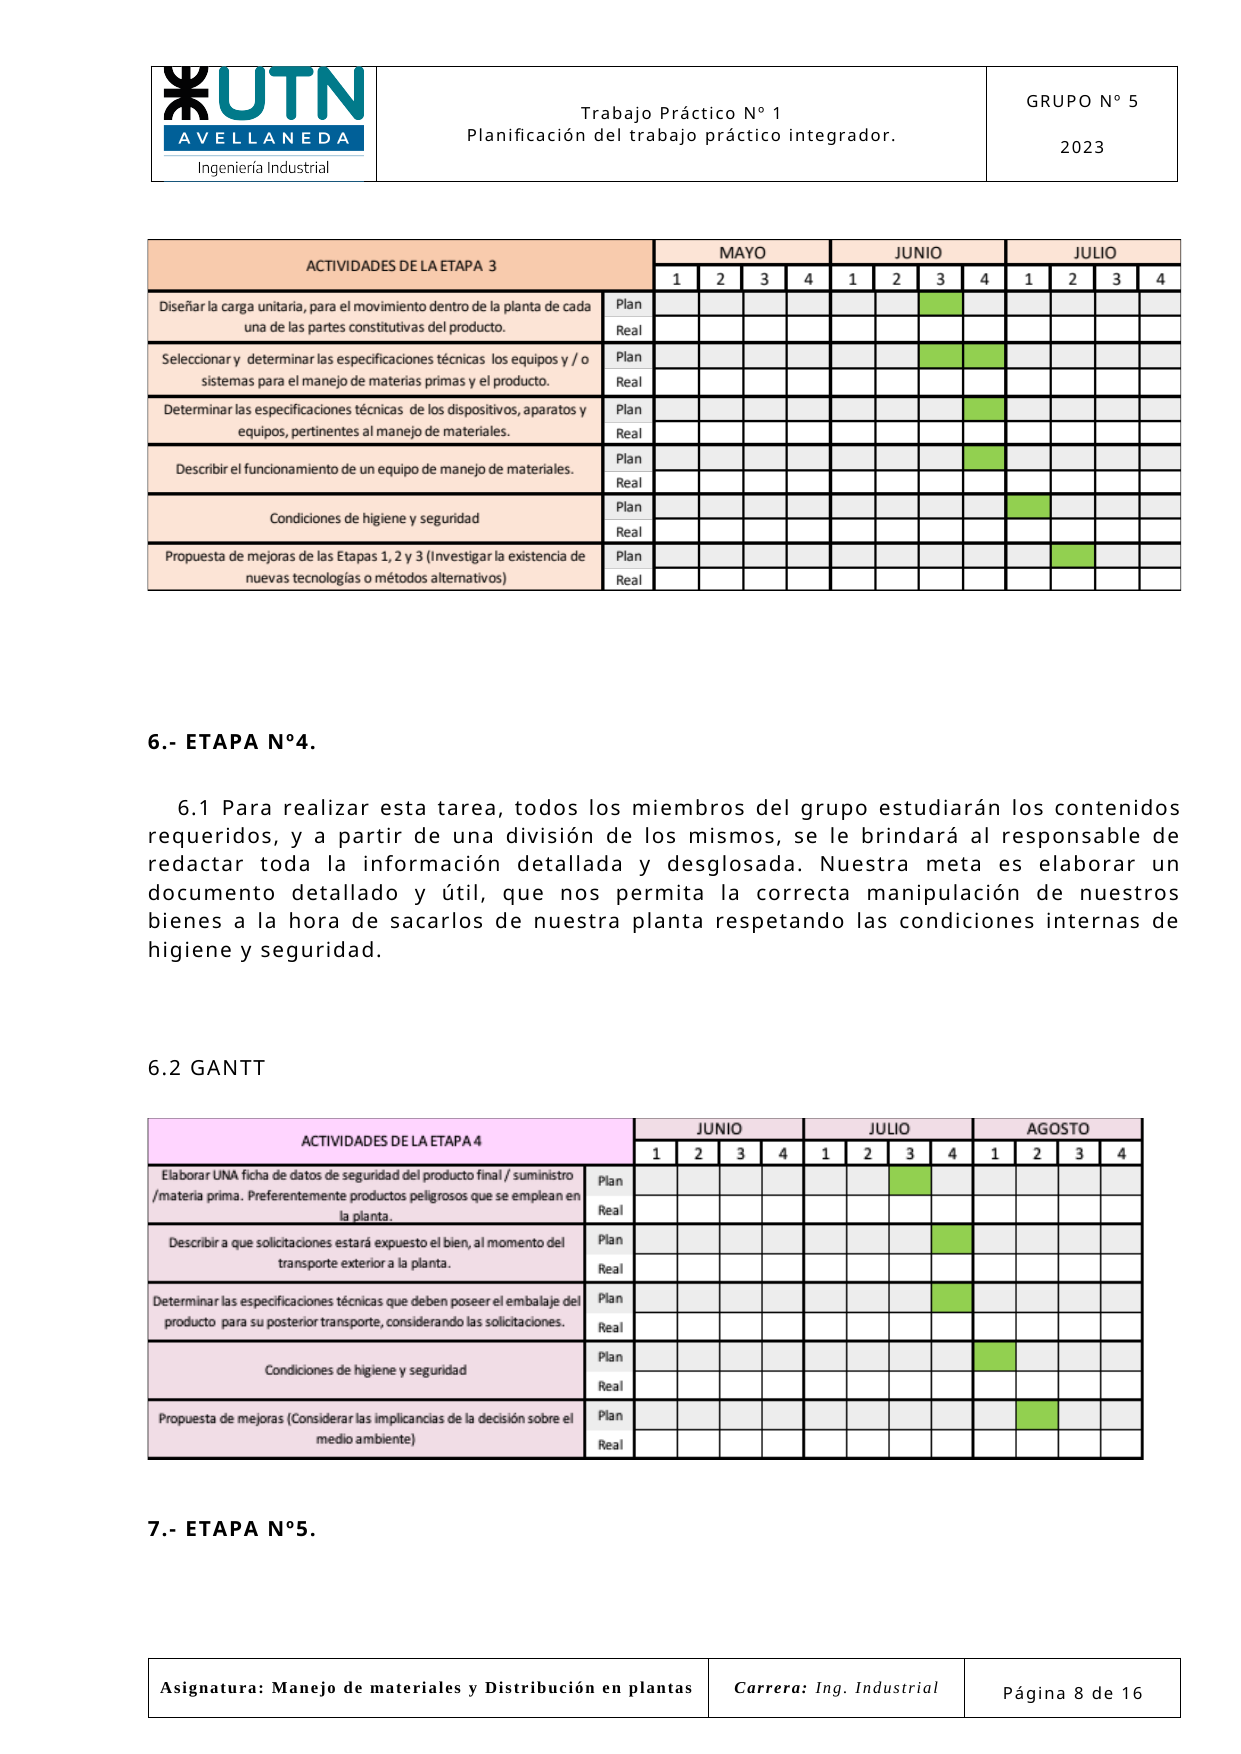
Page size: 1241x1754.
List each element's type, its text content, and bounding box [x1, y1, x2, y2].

picture [163, 66, 364, 182]
text 6.1 Para realizar esta tarea, todos los miembros del grupo estudiarán los contenidos requeridos, y a partir de una división de los mismos, se le brindará al responsable de redactar toda la información detallada y desglosada. Nuestra meta es elaborar un documento detallado y útil, que nos permita la correcta manipulación de nuestros bienes a la hora de sacarlos de nuestra planta respetando las condiciones internas de higiene y seguridad. [148, 793, 1181, 963]
picture [147, 1118, 1144, 1460]
subtitle 7.- ETAPA Nº5. [148, 1514, 1181, 1543]
text 6.2 GANTT [148, 1053, 1181, 1081]
subtitle 6.- ETAPA Nº4. [148, 727, 1181, 756]
